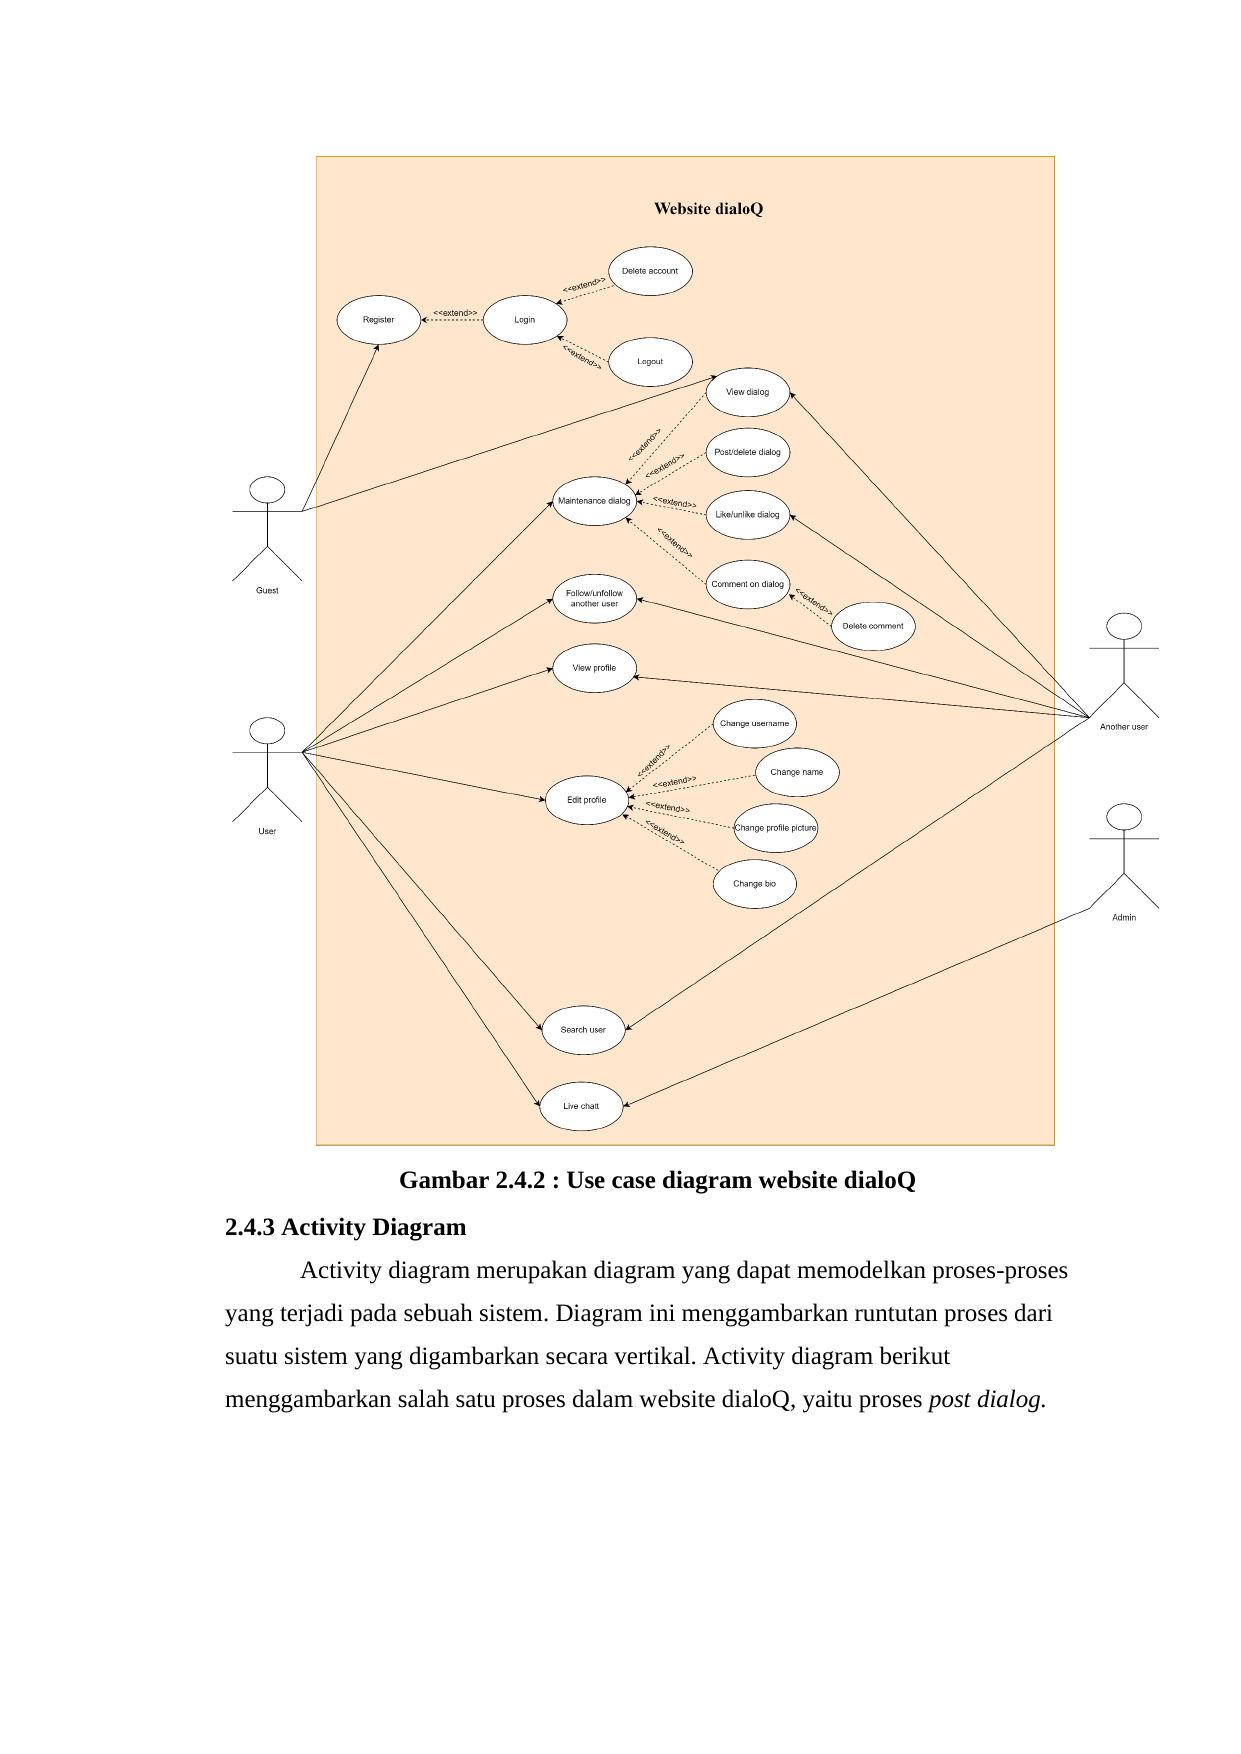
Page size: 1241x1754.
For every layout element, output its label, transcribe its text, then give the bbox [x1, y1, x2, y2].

subtitle 2.4.3 Activity Diagram [150, 1212, 1090, 1241]
text Activity diagram merupakan diagram yang dapat memodelkan proses-proses yang terjadi pada sebuah sistem. Diagram ini menggambarkan runtutan proses dari suatu sistem yang digambarkan secara vertikal. Activity diagram berikut menggambarkan salah satu proses dalam website dialoQ, yaitu proses post dialog. [225, 1255, 1090, 1413]
picture [225, 150, 1166, 1152]
text Gambar 2.4.2 : Use case diagram website dialoQ [150, 1165, 1090, 1193]
